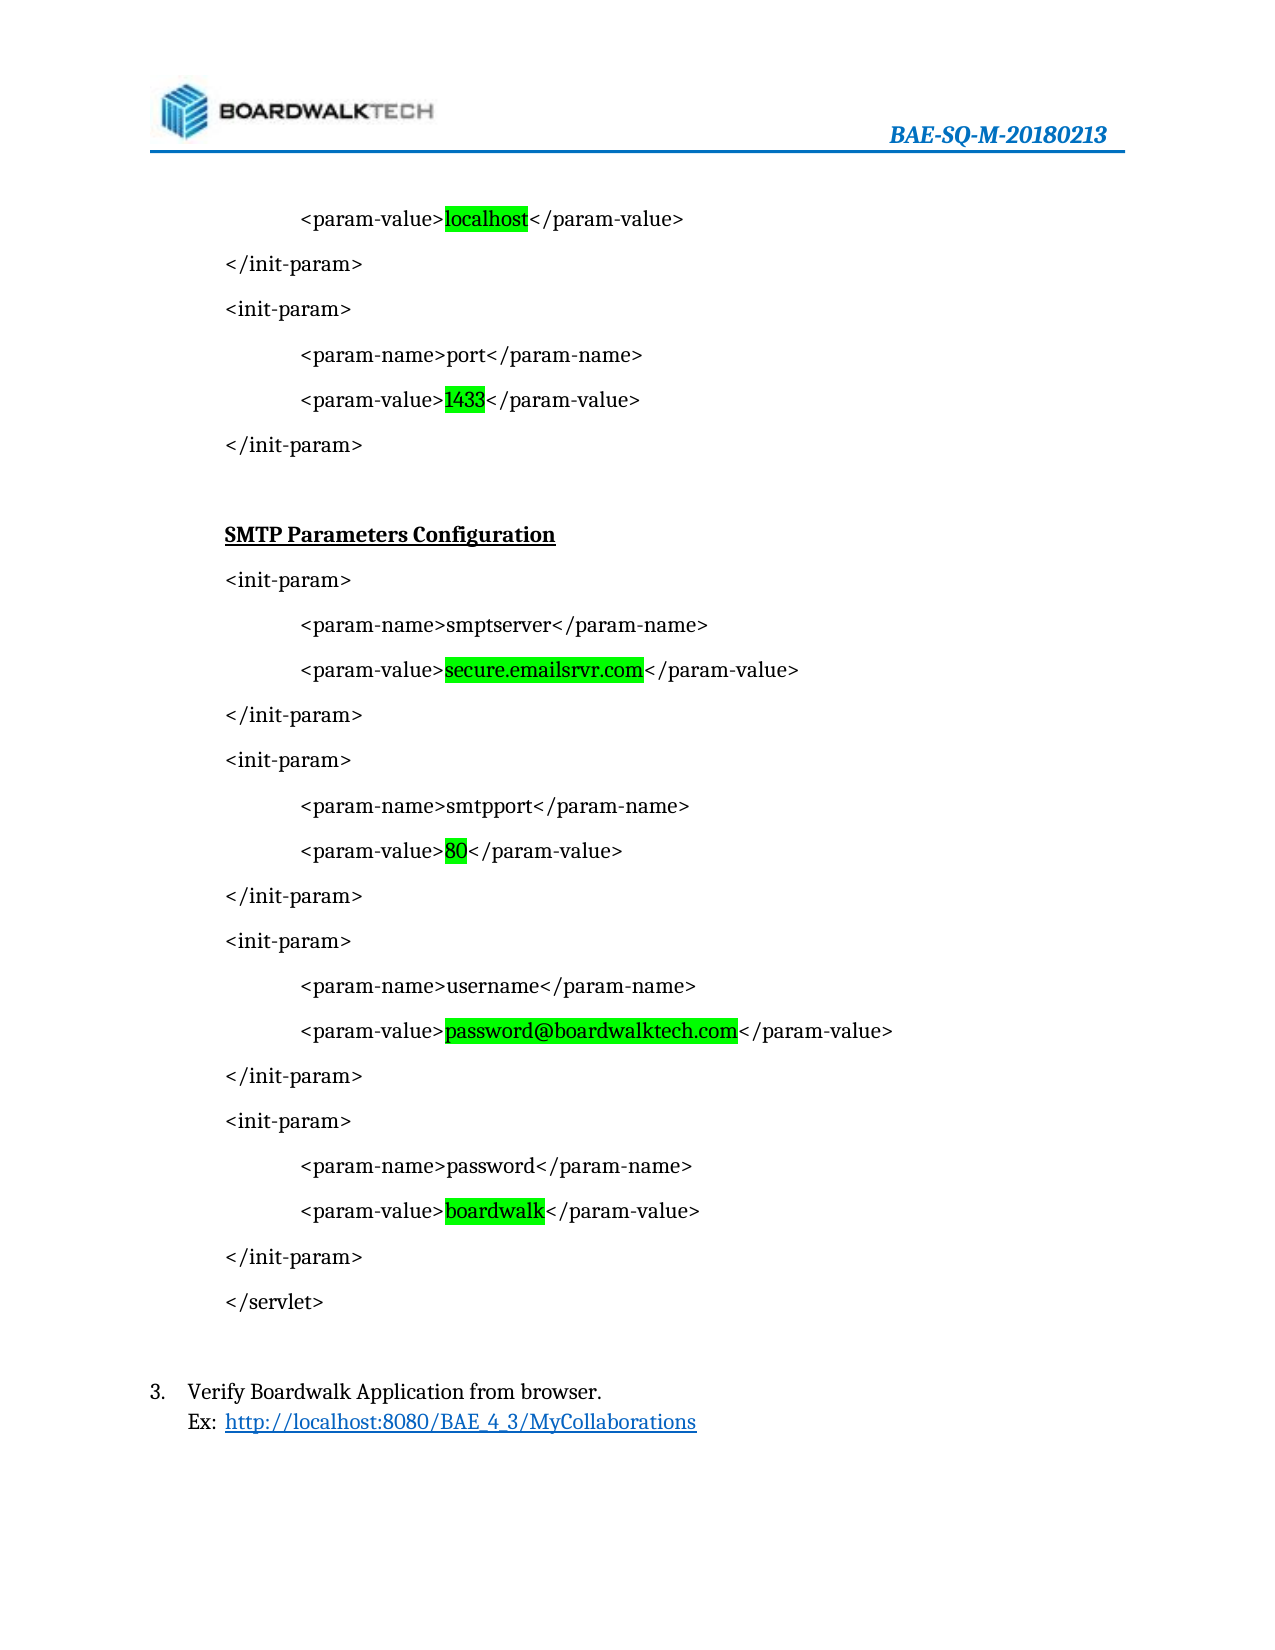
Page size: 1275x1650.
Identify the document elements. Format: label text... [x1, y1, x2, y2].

text </init-param> [150, 1243, 1125, 1270]
list Verify Boardwalk Application from browser. [150, 1379, 1125, 1405]
text <param-name>password</param-name> [150, 1153, 1125, 1179]
text <param-value>localhost</param-value> [225, 206, 445, 232]
text <param-value>password@boardwalktech.com</param-value> [150, 1018, 445, 1044]
text <param-value>localhost</param-value> [528, 206, 1125, 232]
text <param-value>1433</param-value> [225, 386, 445, 413]
text SMTP Parameters Configuration [150, 522, 1125, 548]
text </init-param> [150, 251, 1125, 277]
text <param-value>password@boardwalktech.com</param-value> [738, 1018, 1125, 1044]
text <param-value>boardwalk</param-value> [545, 1198, 1125, 1225]
text <param-name>smptserver</param-name> [150, 612, 1125, 638]
text </init-param> [150, 1063, 1125, 1089]
text <param-name>username</param-name> [150, 973, 1125, 999]
text <param-value>1433</param-value> [485, 386, 1125, 413]
picture [150, 75, 441, 144]
text <init-param> [150, 567, 1125, 593]
text <param-value>80</param-value> [225, 837, 1125, 864]
text <param-value>secure.emailsrvr.com</param-value> [644, 657, 1125, 683]
text </init-param> [150, 883, 1125, 909]
text <init-param> [150, 1108, 1125, 1134]
text </servlet> [150, 1288, 1125, 1315]
text <param-value>boardwalk</param-value> [150, 1198, 445, 1225]
list Ex: http://localhost:8080/BAE_4_3/MyCollaborations [187, 1409, 1125, 1435]
text </init-param> [150, 702, 1125, 728]
text <init-param> [150, 296, 1125, 323]
text <param-name>smtpport</param-name> [150, 792, 1125, 819]
text <init-param> [150, 928, 1125, 954]
text <init-param> [150, 747, 1125, 774]
text <param-value>secure.emailsrvr.com</param-value> [225, 657, 445, 683]
text </init-param> [150, 432, 1125, 458]
text <param-name>port</param-name> [225, 341, 1125, 368]
